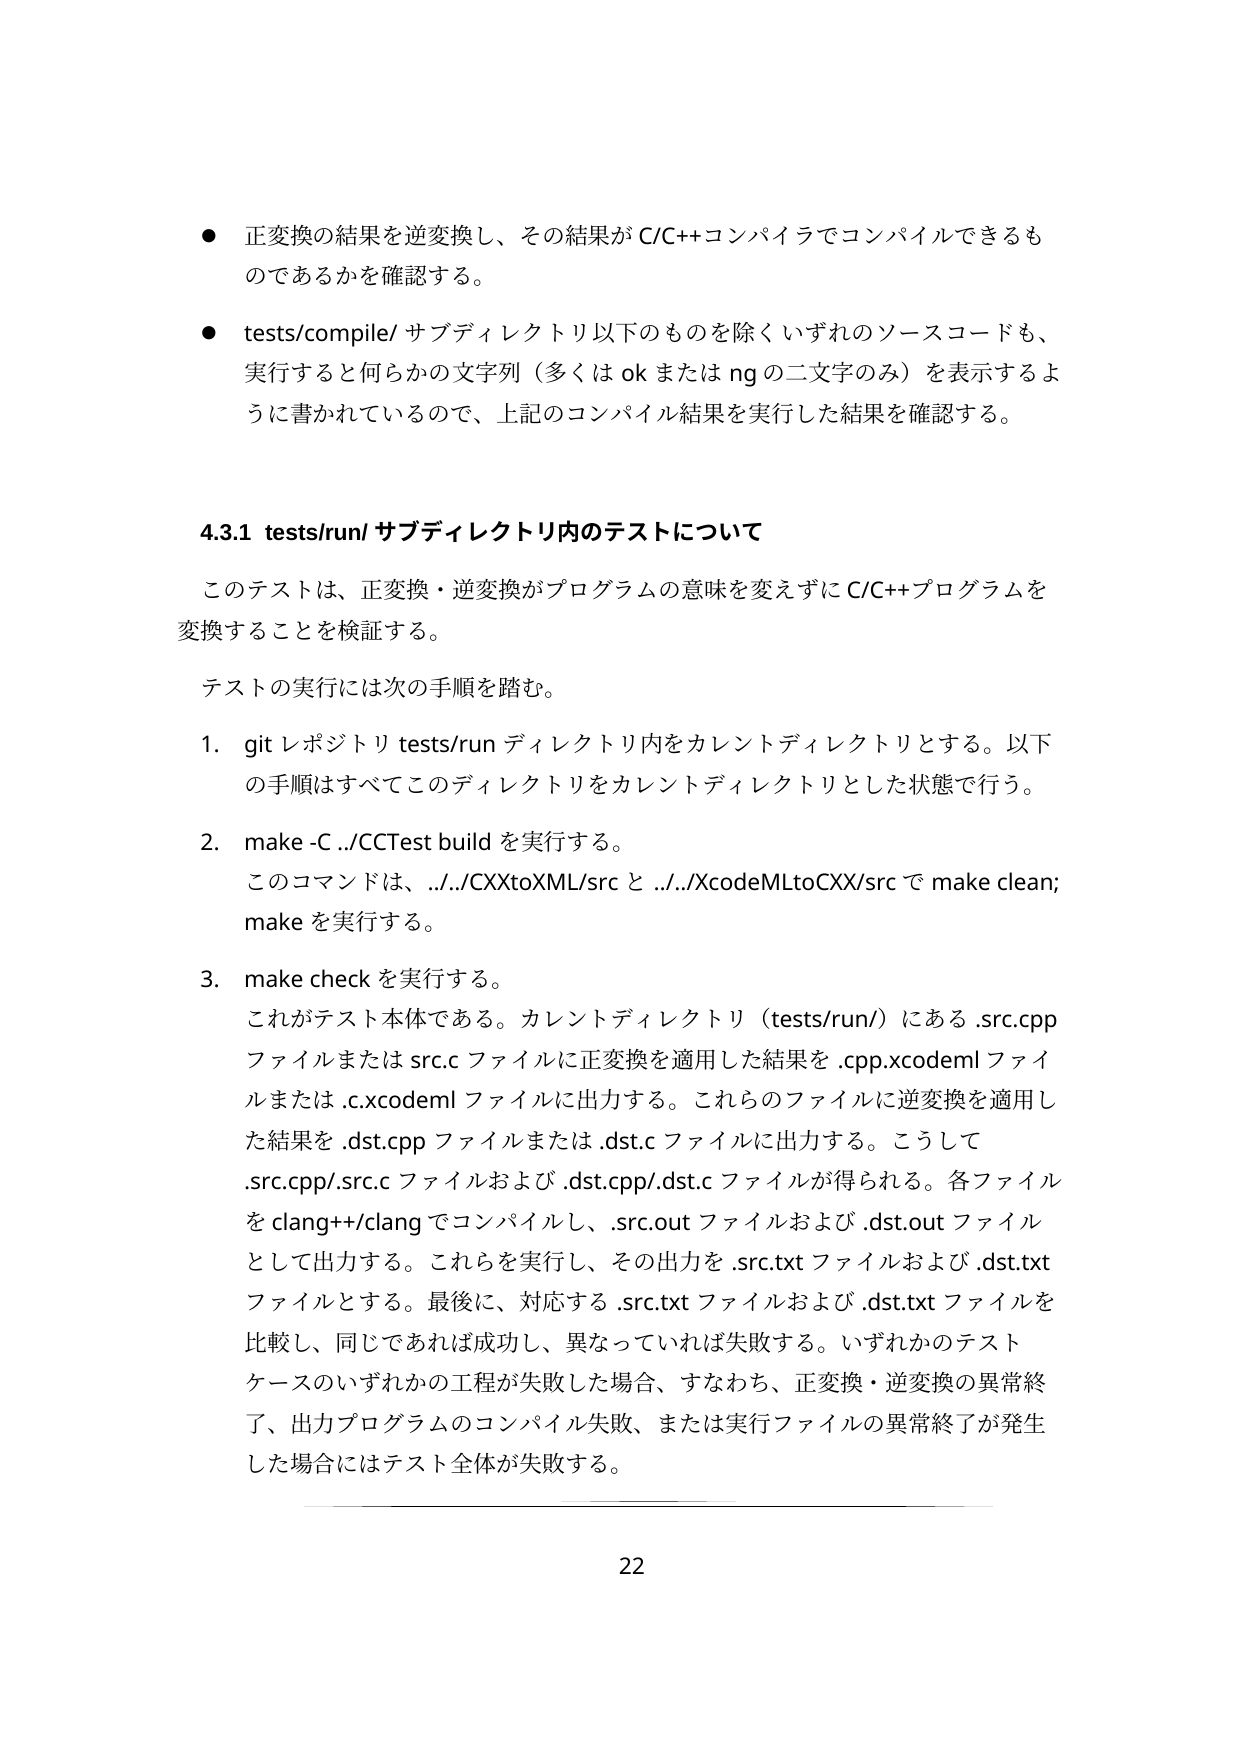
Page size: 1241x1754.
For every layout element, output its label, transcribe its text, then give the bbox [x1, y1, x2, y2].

text テストの実行には次の手順を踏む。 [200, 667, 1063, 705]
list git レポジトリ tests/run ディレクトリ内をカレントディレクトリとする。以下の手順はすべてこのディレクトリをカレントディレクトリとした状態で行う。 [200, 724, 1063, 802]
list tests/compile/ サブディレクトリ以下のものを除くいずれのソースコードも、実行すると何らかの文字列（多くは ok または ngの二文字のみ）を表示するように書かれているので、上記のコンパイル結果を実行した結果を確認する。 [200, 313, 1063, 431]
text このテストは、正変換・逆変換がプログラムの意味を変えずにC/C++プログラムを変換することを検証する。 [177, 570, 1063, 648]
subtitle tests/run/ サブディレクトリ内のテストについて [177, 511, 1063, 549]
list make check を実行する。 これがテスト本体である。カレントディレクトリ（tests/run/）にある .src.cpp ファイルまたは src.c ファイルに正変換を適用した結果を .cpp.xcodemlファイルまたは .c.xcodeml ファイルに出力する。これらのファイルに逆変換を適用した結果を .dst.cpp ファイルまたは .dst.c ファイルに出力する。こうして .src.cpp/.src.c ファイルおよび .dst.cpp/.dst.c ファイルが得られる。各ファイルをclang++/clangでコンパイルし、.src.out ファイルおよび .dst.out ファイルとして出力する。これらを実行し、その出力を .src.txt ファイルおよび .dst.txt ファイルとする。最後に、対応する .src.txt ファイルおよび .dst.txt ファイルを比較し、同じであれば成功し、異なっていれば失敗する。いずれかのテストケースのいずれかの工程が失敗した場合、すなわち、正変換・逆変換の異常終了、出力プログラムのコンパイル失敗、または実行ファイルの異常終了が発生した場合にはテスト全体が失敗する。 [200, 959, 1063, 1481]
list make -C ../CCTest build を実行する。 このコマンドは、../../CXXtoXML/src と ../../XcodeMLtoCXX/src で make clean; make を実行する。 [200, 821, 1063, 940]
list 正変換の結果を逆変換し、その結果がC/C++コンパイラでコンパイルできるものであるかを確認する。 [200, 216, 1063, 294]
